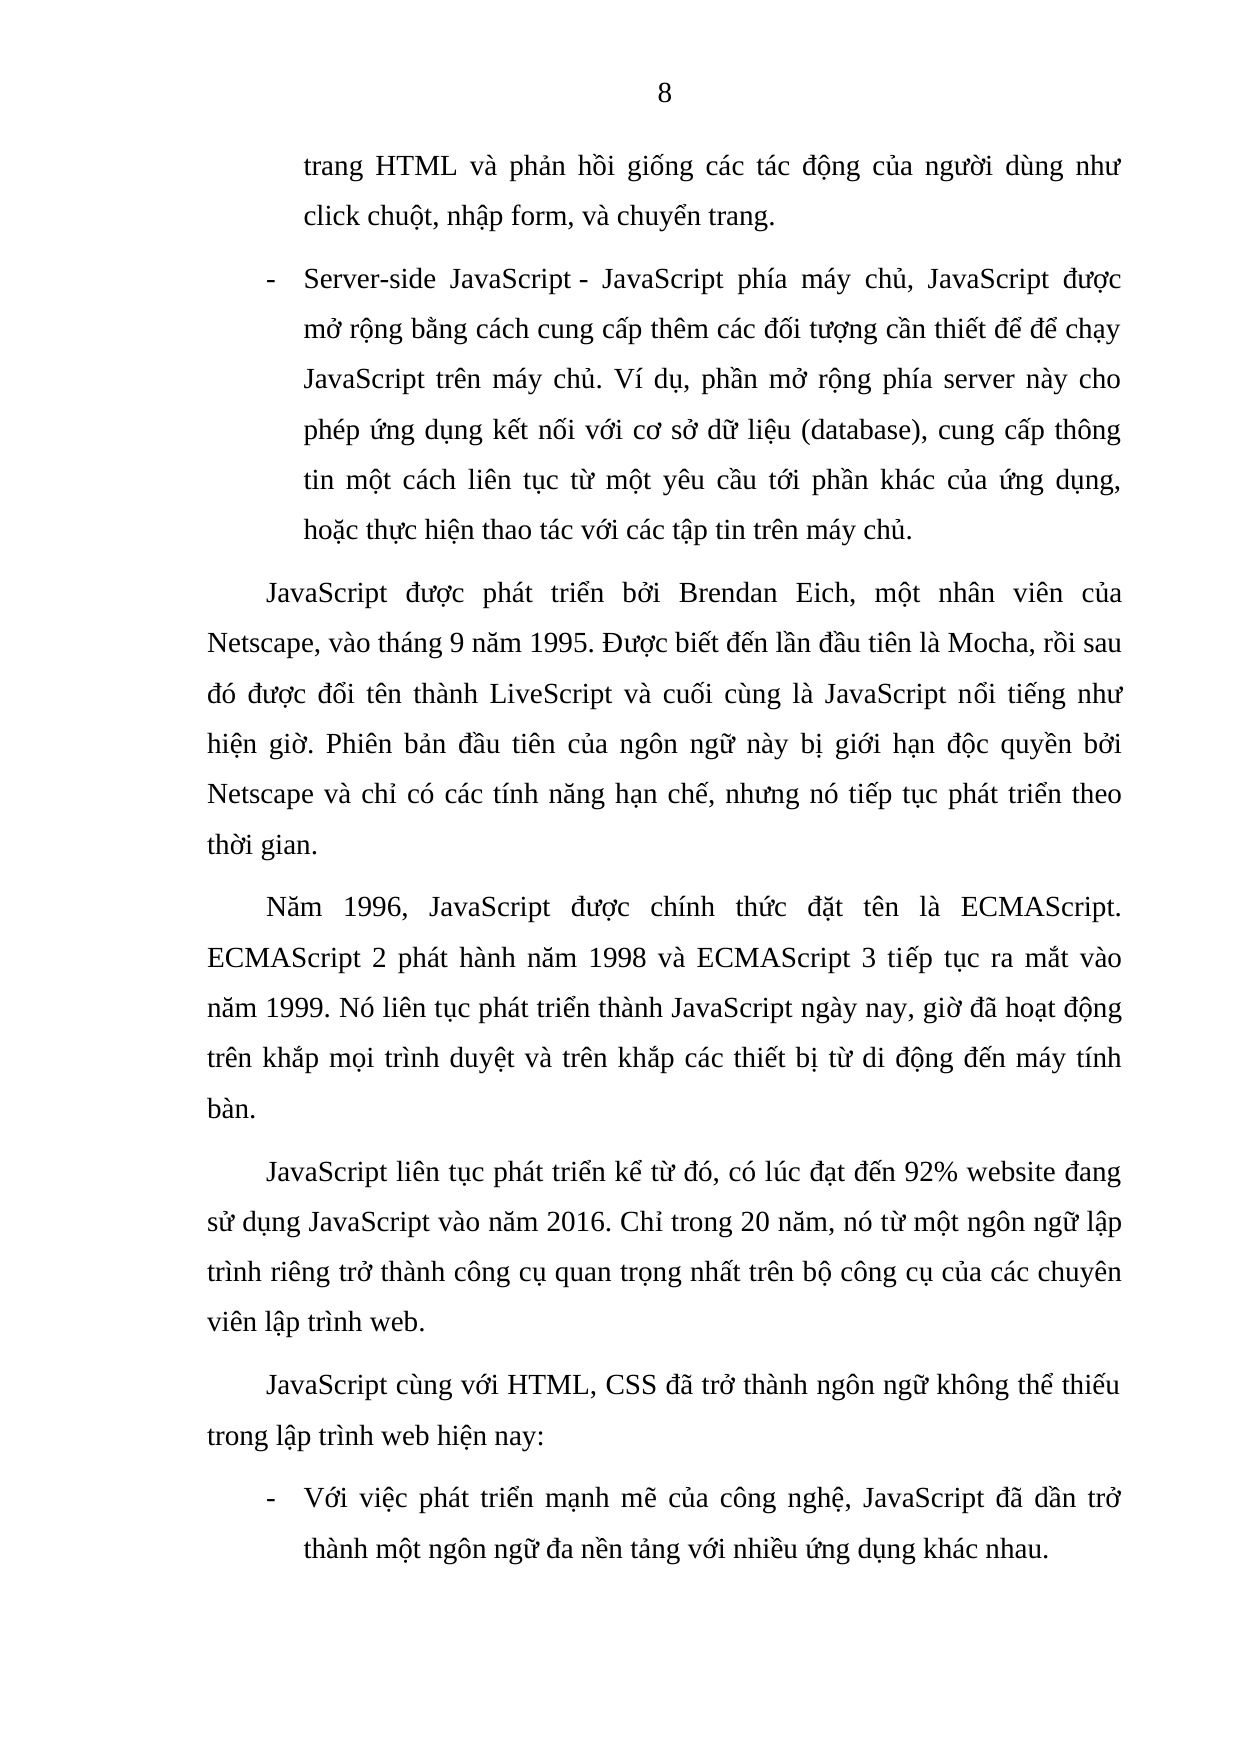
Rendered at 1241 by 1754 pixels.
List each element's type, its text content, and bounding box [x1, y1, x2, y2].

list Server-side JavaScript - JavaScript phía máy chủ, JavaScript được mở rộng bằng cách cung cấp thêm các đối tượng cần thiết để để chạy JavaScript trên máy chủ. Ví dụ, phần mở rộng phía server này cho phép ứng dụng kết nối với cơ sở dữ liệu (database), cung cấp thông tin một cách liên tục từ một yêu cầu tới phần khác của ứng dụng, hoặc thực hiện thao tác với các tập tin trên máy chủ. [266, 261, 1122, 546]
text JavaScript được phát triển bởi Brendan Eich, một nhân viên của Netscape, vào tháng 9 năm 1995. Được biết đến lần đầu tiên là Mocha, rồi sau đó được đổi tên thành LiveScript và cuối cùng là JavaScript nổi tiếng như hiện giờ. Phiên bản đầu tiên của ngôn ngữ này bị giới hạn độc quyền bởi Netscape và chỉ có các tính năng hạn chế, nhưng nó tiếp tục phát triển theo thời gian. [207, 575, 1122, 860]
text JavaScript liên tục phát triển kể từ đó, có lúc đạt đến 92% website đang sử dụng JavaScript vào năm 2016. Chỉ trong 20 năm, nó từ một ngôn ngữ lập trình riêng trở thành công cụ quan trọng nhất trên bộ công cụ của các chuyên viên lập trình web. [207, 1154, 1122, 1338]
list Với việc phát triển mạnh mẽ của công nghệ, JavaScript đã dần trở thành một ngôn ngữ đa nền tảng với nhiều ứng dụng khác nhau. [266, 1481, 1122, 1564]
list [266, 148, 1122, 232]
text Năm 1996, JavaScript được chính thức đặt tên là ECMAScript. ECMAScript 2 phát hành năm 1998 và ECMAScript 3 tiếp tục ra mắt vào năm 1999. Nó liên tục phát triển thành JavaScript ngày nay, giờ đã hoạt động trên khắp mọi trình duyệt và trên khắp các thiết bị từ di động đến máy tính bàn. [207, 889, 1122, 1124]
text JavaScript cùng với HTML, CSS đã trở thành ngôn ngữ không thể thiếu trong lập trình web hiện nay: [207, 1367, 1122, 1451]
